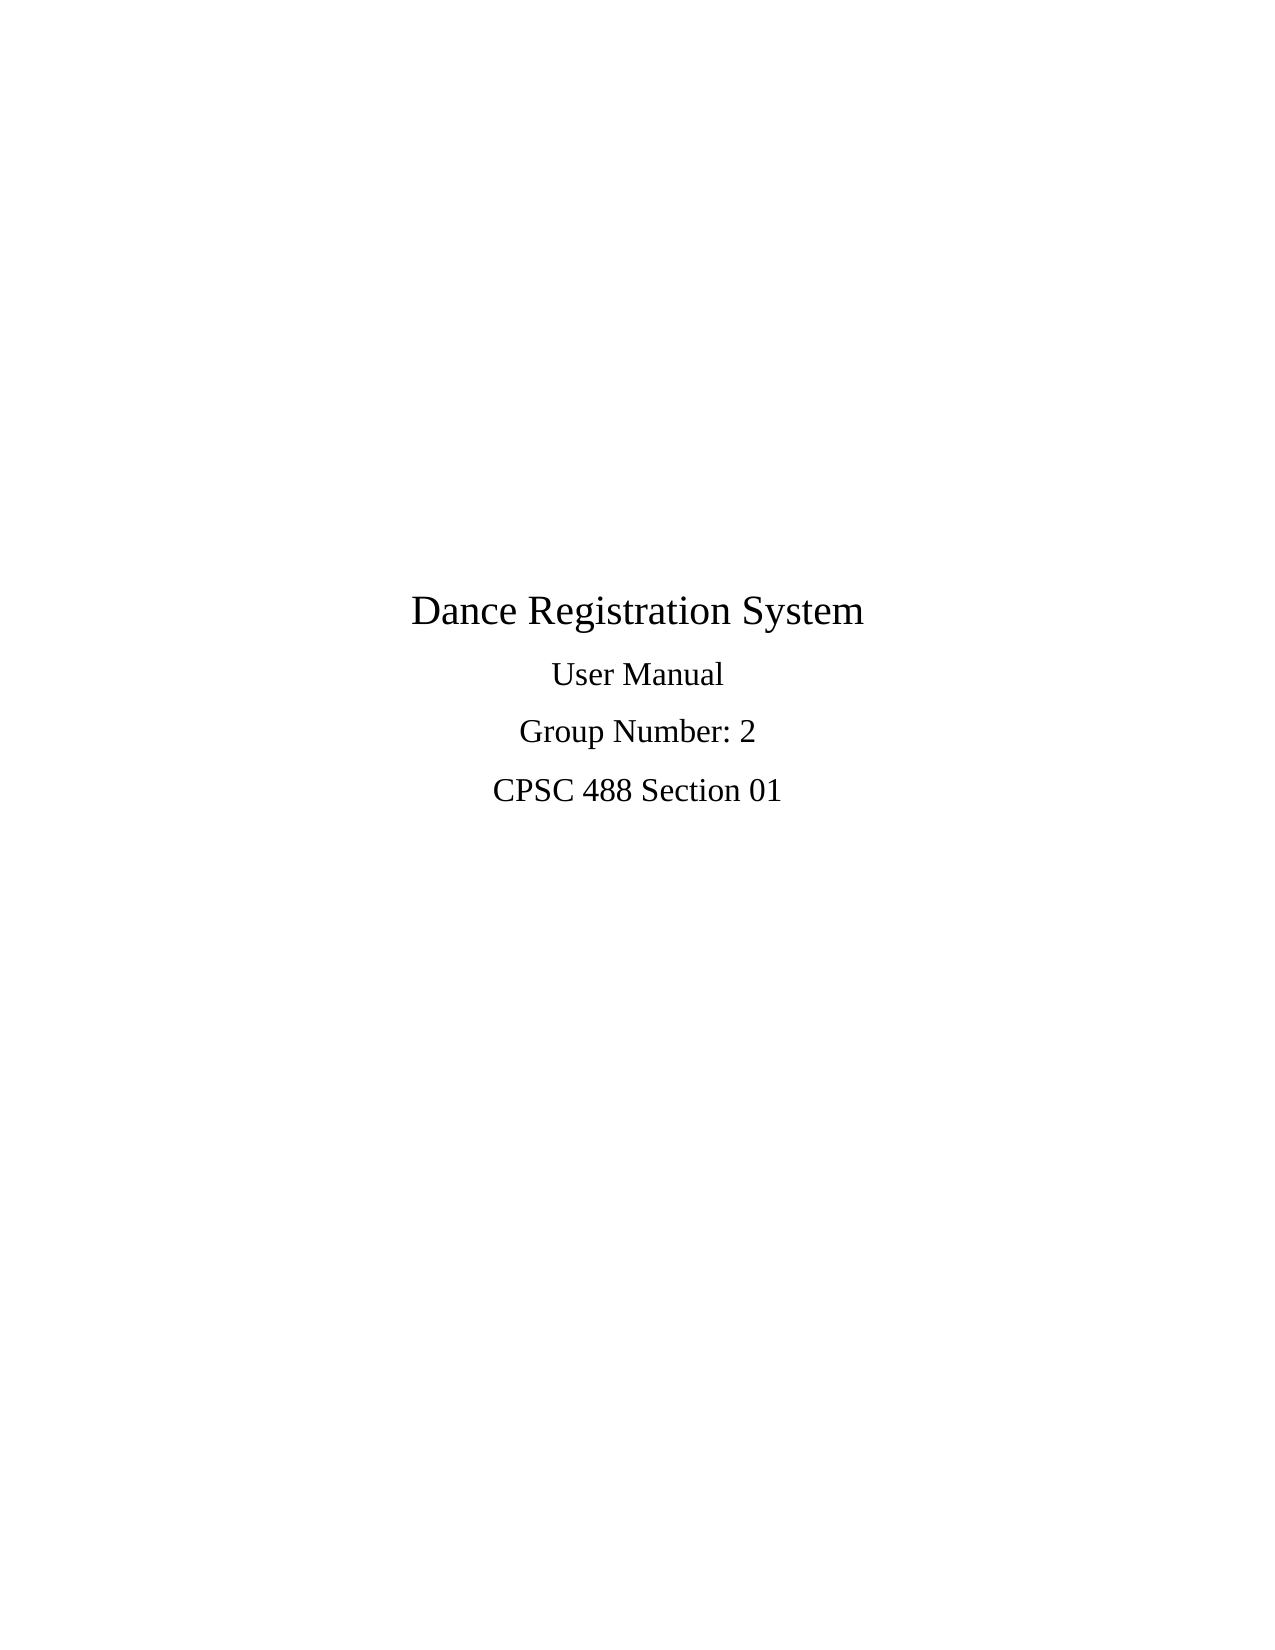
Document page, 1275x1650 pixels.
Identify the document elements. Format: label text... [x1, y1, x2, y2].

text Dance Registration System [150, 585, 1125, 633]
text Group Number: 2 [150, 712, 1125, 750]
text CPSC 488 Section 01 [150, 770, 1125, 808]
text User Manual [150, 654, 1125, 692]
